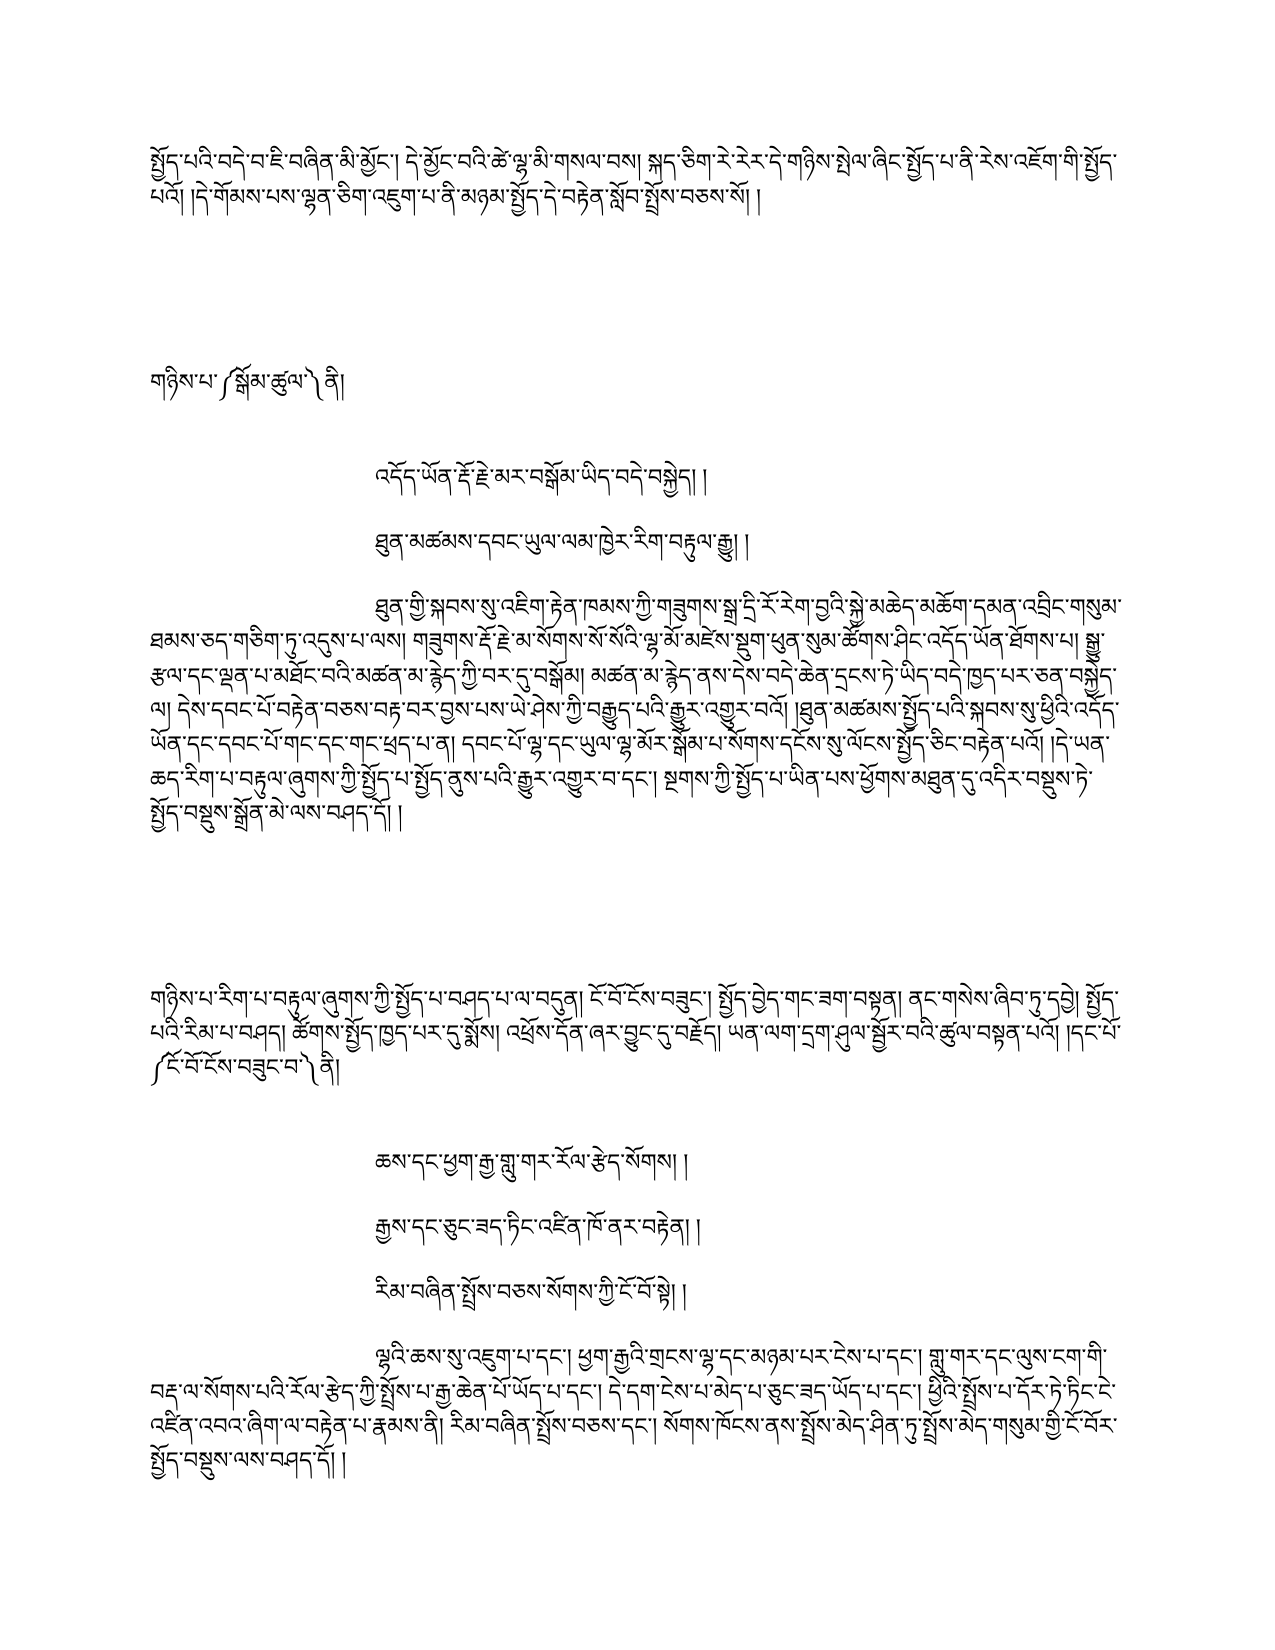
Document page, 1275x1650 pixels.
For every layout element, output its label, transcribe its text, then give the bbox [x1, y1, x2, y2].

text རྒྱས་དང་ཅུང་ཟད་ཏིང་འཛིན་ཁོ་ནར་བརྟེན། ། [150, 1215, 1125, 1245]
text ཐུན་མཚམས་དབང་ཡུལ་ལམ་ཁྱེར་རིག་བརྟུལ་རྒྱུ། ། [150, 530, 1125, 559]
text གཉིས་པ་རིག་པ་བརྟུལ་ཞུགས་ཀྱི་སྤྱོད་པ་བཤད་པ་ལ་བདུན། ངོ་བོ་ངོས་བཟུང༌། སྤྱོད་བྱེད་གང་ཟག་བསྟན། ནང་གསེས་ཞིབ་ཏུ་དབྱེ། སྤྱོད་པའི་རིམ་པ་བཤད། ཚོགས་སྤྱོད་ཁྱད་པར་དུ་སྨོས། འཕྲོས་དོན་ཞར་བྱུང་དུ་བརྗོད། ཡན་ལག་དྲག་ཤུལ་སྦྱོར་བའི་ཚུལ་བསྟན་པའོ། །དང་པོ་༼ངོ་བོ་ངོས་བཟུང་བ་༽ནི། [150, 986, 1125, 1085]
text གཉིས་པ་༼སྒོམ་ཚུལ་༽ནི། [150, 370, 320, 400]
text ཆས་དང་ཕྱག་རྒྱ་གླུ་གར་རོལ་རྩེད་སོགས། ། [150, 1150, 1125, 1180]
text འདོད་ཡོན་རྡོ་རྗེ་མར་བསྒོམ་ཡིད་བདེ་བསྐྱེད། ། [150, 464, 1125, 494]
text གཉིས་པ་༼སྒོམ་ཚུལ་༽ནི། [311, 370, 1125, 400]
text རིམ་བཞིན་སྤྲོས་བཅས་སོགས་ཀྱི་ངོ་བོ་སྟེ། ། [150, 1280, 1125, 1310]
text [150, 150, 1125, 214]
text ཐུན་གྱི་སྐབས་སུ་འཇིག་རྟེན་ཁམས་ཀྱི་གཟུགས་སྒྲ་དྲི་རོ་རེག་བྱའི་སྐྱེ་མཆེད་མཆོག་དམན་འབྲིང་གསུམ་ཐམས་ཅད་གཅིག་ཏུ་འདུས་པ་ལས། གཟུགས་རྡོ་རྗེ་མ་སོགས་སོ་སོའི་ལྷ་མོ་མཛེས་སྡུག་ཕུན་སུམ་ཚོགས་ཤིང་འདོད་ཡོན་ཐོགས་པ། སྒྱུ་རྩལ་དང་ལྡན་པ་མཐོང་བའི་མཚན་མ་རྙེད་ཀྱི་བར་དུ་བསྒོམ། མཚན་མ་རྙེད་ནས་དེས་བདེ་ཆེན་དྲངས་ཏེ་ཡིད་བདེ་ཁྱད་པར་ཅན་བསྐྱེད་ལ། དེས་དབང་པོ་བརྟེན་བཅས་བརྟ་བར་བྱས་པས་ཡེ་ཤེས་ཀྱི་བརྒྱུད་པའི་རྒྱུར་འགྱུར་བའོ། །ཐུན་མཚམས་སྤྱོད་པའི་སྐབས་སུ་ཕྱིའི་འདོད་ཡོན་དང་དབང་པོ་གང་དང་གང་ཕྲད་པ་ན། དབང་པོ་ལྷ་དང་ཡུལ་ལྷ་མོར་སྒོམ་པ་སོགས་དངོས་སུ་ལོངས་སྤྱོད་ཅིང་བརྟེན་པའོ། །དེ་ཡན་ཆད་རིག་པ་བརྟུལ་ཞུགས་ཀྱི་སྤྱོད་པ་སྤྱོད་ནུས་པའི་རྒྱུར་འགྱུར་བ་དང༌། སྔགས་ཀྱི་སྤྱོད་པ་ཡིན་པས་ཕྱོགས་མཐུན་དུ་འདིར་བསྡུས་ཏེ་སྤྱོད་བསྡུས་སྒྲོན་མེ་ལས་བཤད་དོ། ། [150, 595, 1125, 831]
text ལྷའི་ཆས་སུ་འཇུག་པ་དང༌། ཕྱག་རྒྱའི་གྲངས་ལྷ་དང་མཉམ་པར་ངེས་པ་དང༌། གླུ་གར་དང་ལུས་ངག་གི་བརྡ་ལ་སོགས་པའི་རོལ་རྩེད་ཀྱི་སྤྲོས་པ་རྒྱ་ཆེན་པོ་ཡོད་པ་དང༌། དེ་དག་ངེས་པ་མེད་པ་ཅུང་ཟད་ཡོད་པ་དང༌། ཕྱིའི་སྤྲོས་པ་དོར་ཏེ་ཏིང་ངེ་འཛིན་འབའ་ཞིག་ལ་བརྟེན་པ་རྣམས་ནི། རིམ་བཞིན་སྤྲོས་བཅས་དང༌། སོགས་ཁོངས་ནས་སྤྲོས་མེད་ཤིན་ཏུ་སྤྲོས་མེད་གསུམ་གྱི་ངོ་བོར་སྤྱོད་བསྡུས་ལས་བཤད་དོ། ། [150, 1345, 1125, 1478]
